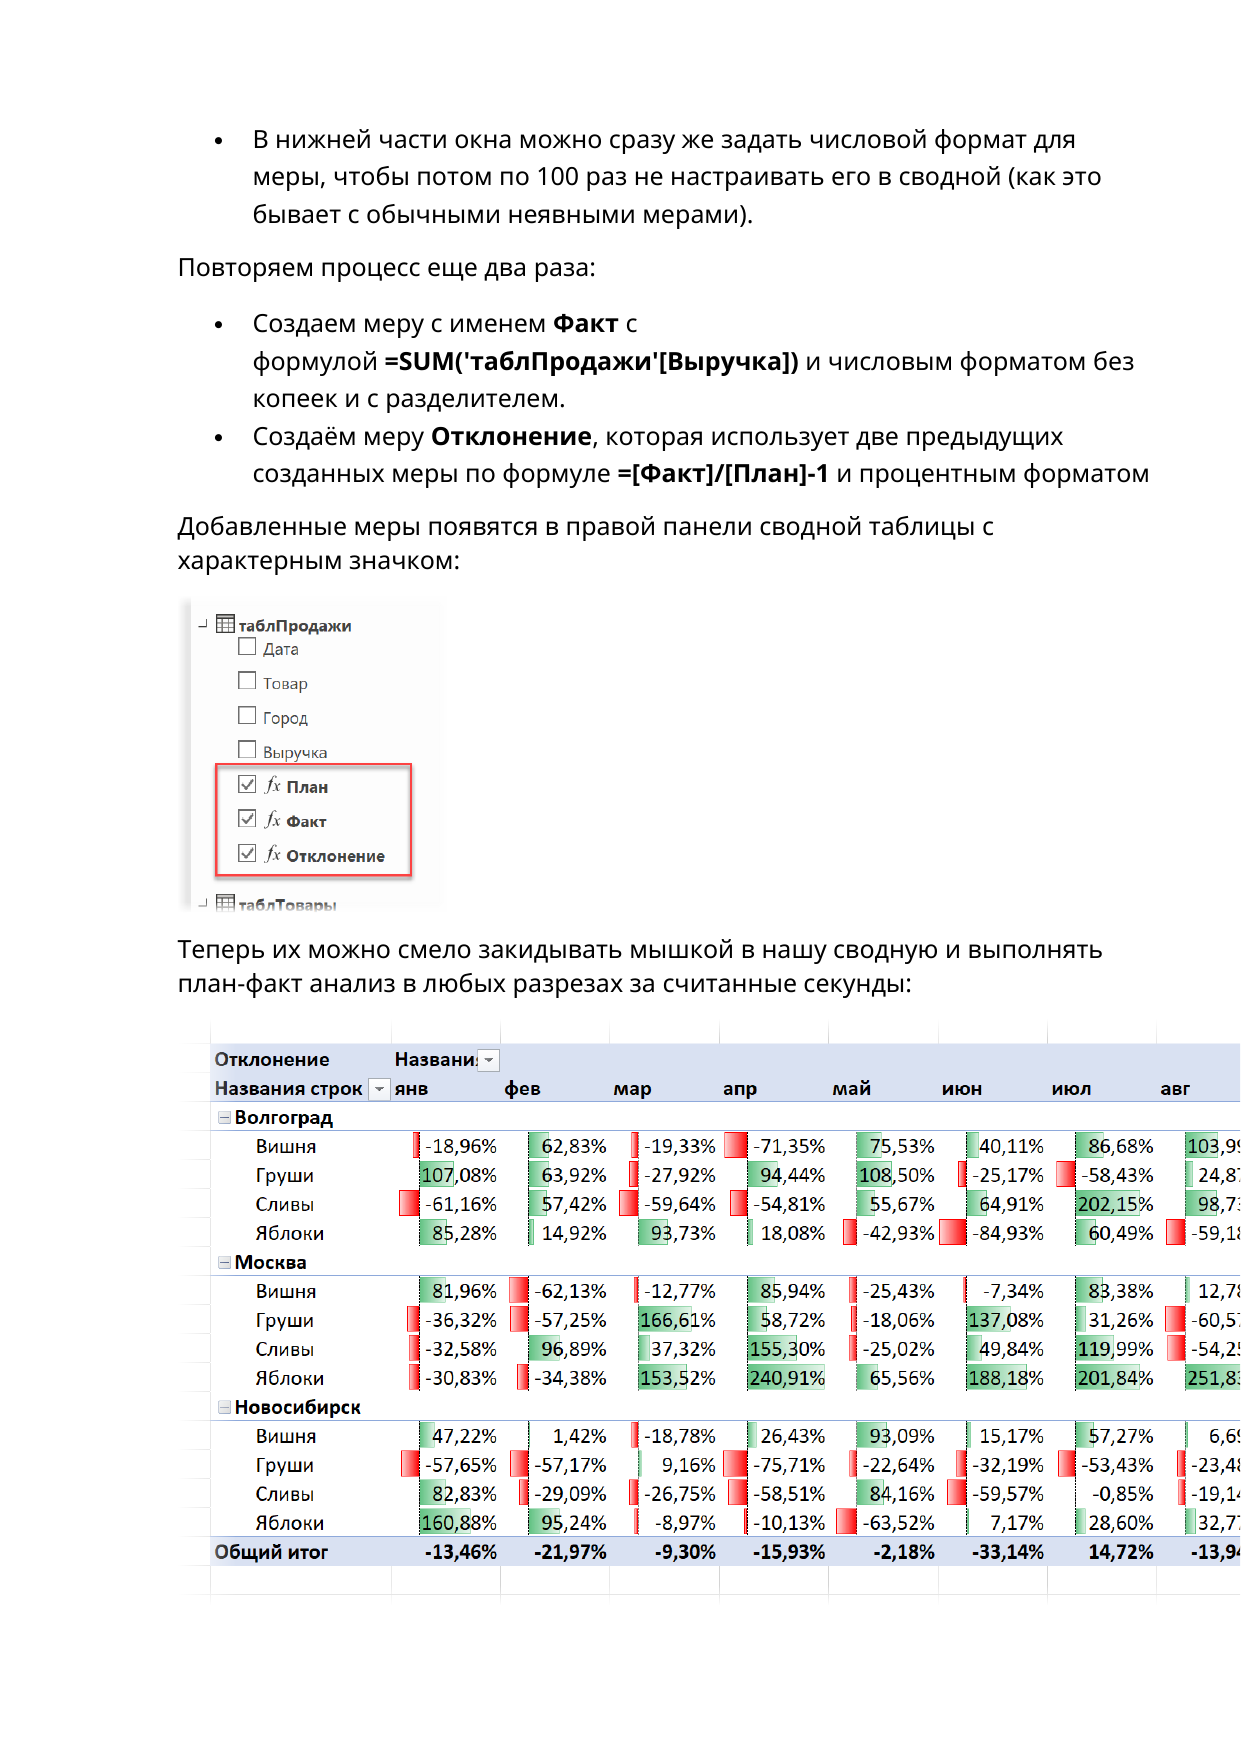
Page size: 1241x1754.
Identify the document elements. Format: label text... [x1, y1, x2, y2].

picture [177, 595, 448, 913]
list Создаем меру с именем Факт с формулой =SUM('таблПродажи'[Выручка]) и числовым форматом без копеек и с разделителем. [215, 302, 1152, 415]
text Теперь их можно смело закидывать мышкой в нашу сводную и выполнять план-факт анализ в любых разрезах за считанные секунды: [177, 931, 1152, 999]
list Создаём меру Отклонение, которая использует две предыдущих созданных меры по формуле =[Факт]/[План]-1 и процентным форматом [215, 415, 1152, 490]
text Повторяем процесс еще два раза: [177, 249, 1152, 283]
text Добавленные меры появятся в правой панели сводной таблицы с характерным значком: [177, 508, 1152, 577]
picture [177, 1018, 1241, 1606]
list В нижней части окна можно сразу же задать числовой формат для меры, чтобы потом по 100 раз не настраивать его в сводной (как это бывает с обычными неявными мерами). [215, 118, 1152, 231]
